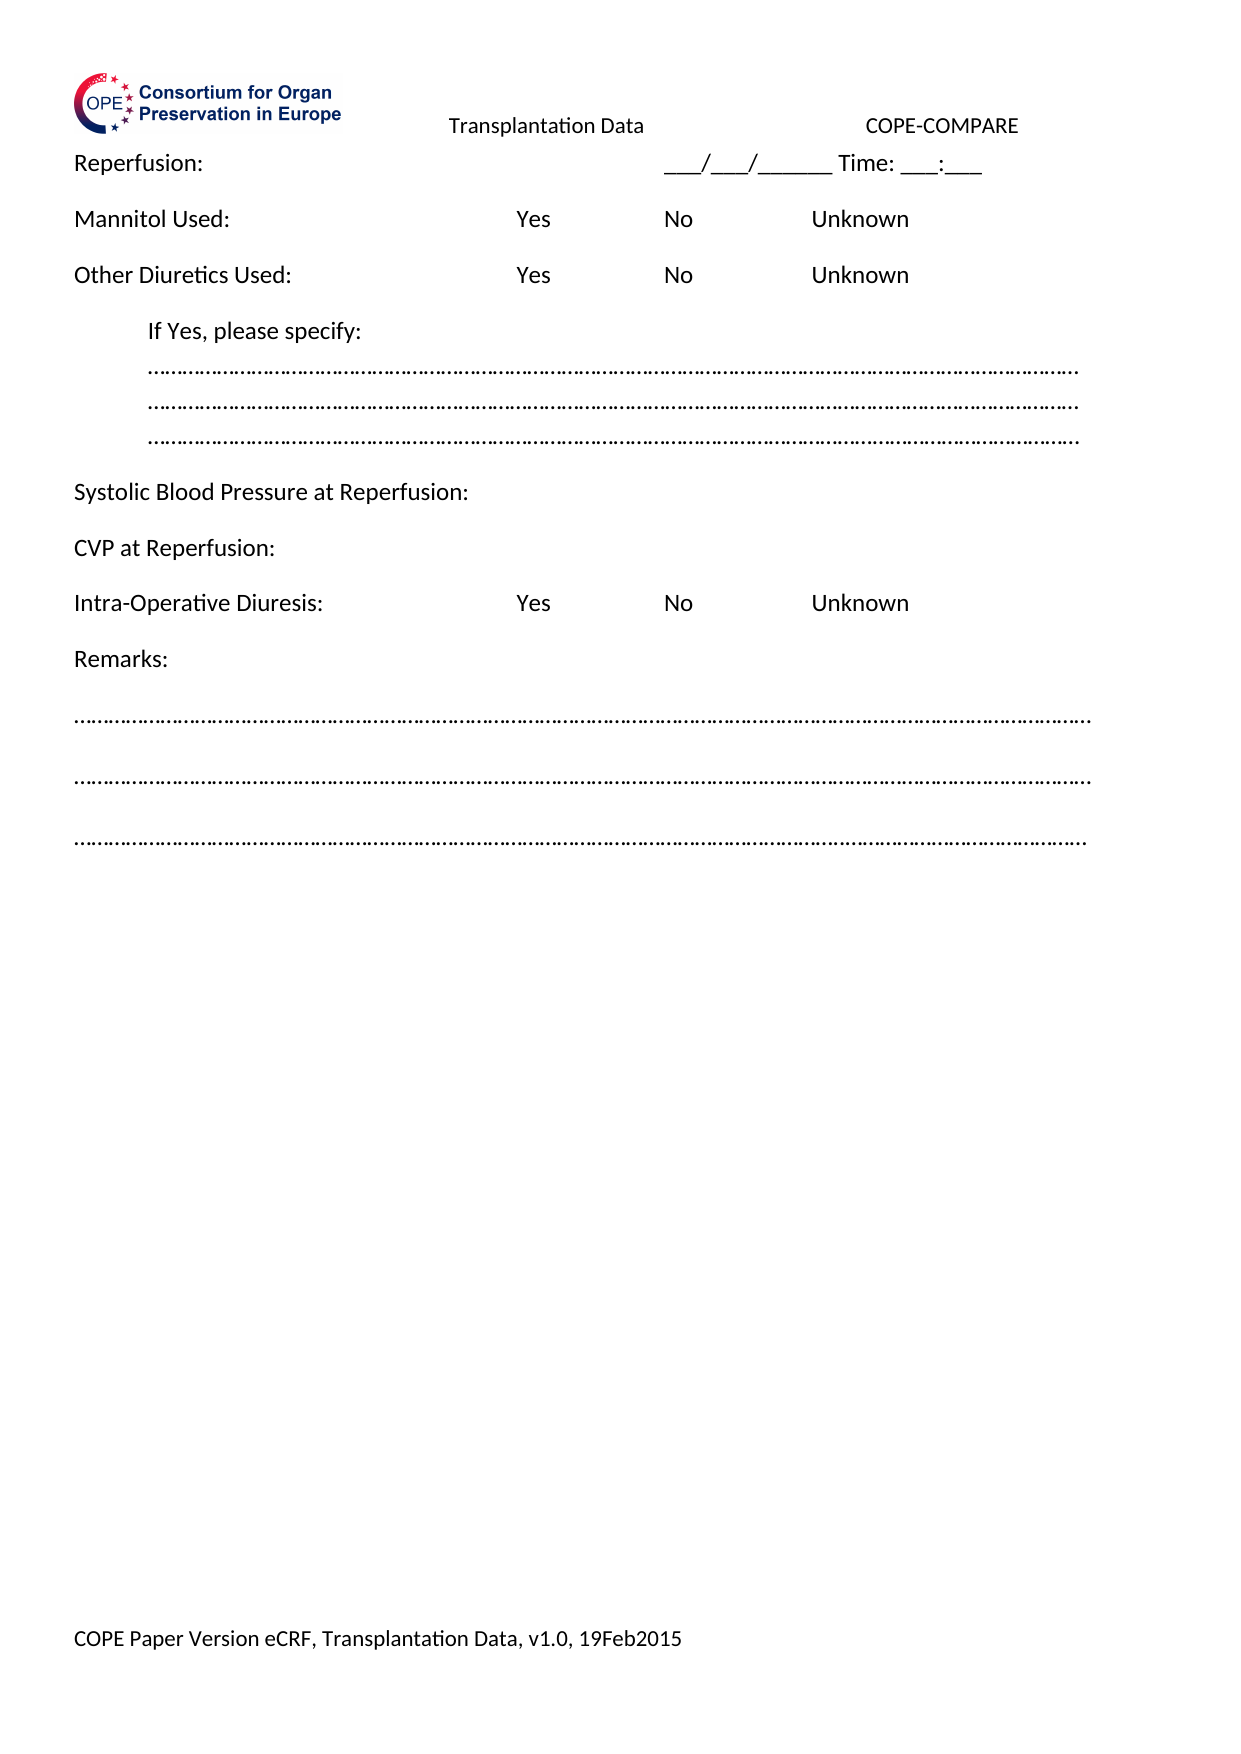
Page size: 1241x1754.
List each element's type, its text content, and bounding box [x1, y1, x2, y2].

text Intra-Operative Diuresis: Yes No Unknown [74, 588, 1093, 618]
text ……………………………………………………………………………………………………………………………………………………………………………………………………………………………………………………………………………………………………………………………………………………………………………………………………………………………………………… [148, 350, 1093, 451]
text Reperfusion: ___/___/______ Time: ___:___ [74, 148, 1093, 178]
text CVP at Reperfusion: [74, 532, 1093, 562]
text Systolic Blood Pressure at Reperfusion: [74, 476, 1093, 506]
picture [73, 73, 344, 134]
text If Yes, please specify: [148, 315, 1093, 346]
text Remarks: [74, 643, 1093, 674]
text Other Diuretics Used: Yes No Unknown [74, 259, 1093, 290]
text Mannitol Used: Yes No Unknown [74, 203, 1093, 234]
text ………………………………………………………………………………………………………………………………………………………………………………………………………………………………………………………………………………………………………………………………………………………………………………………………………………………………………………..…………………………………… [74, 699, 1093, 852]
